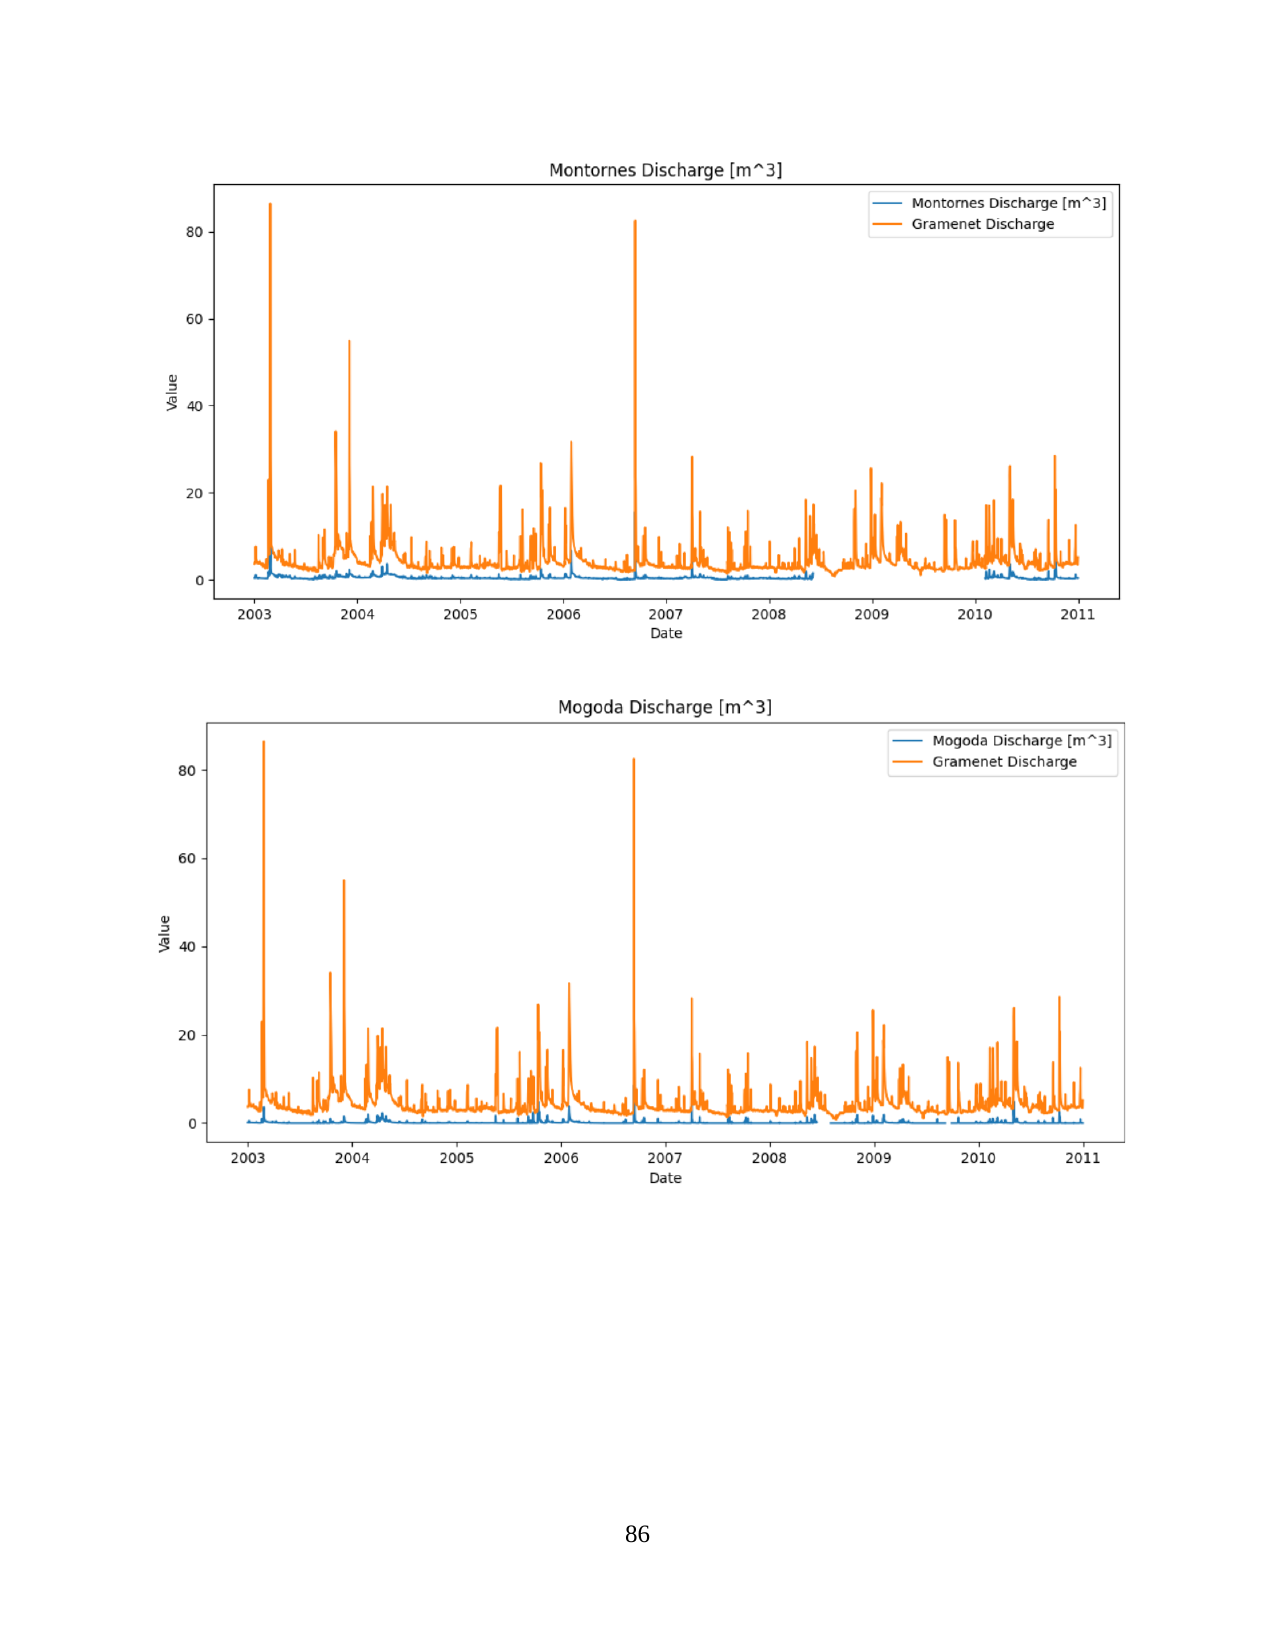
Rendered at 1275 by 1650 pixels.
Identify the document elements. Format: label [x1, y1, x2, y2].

picture [150, 691, 1125, 1192]
picture [150, 150, 1125, 646]
